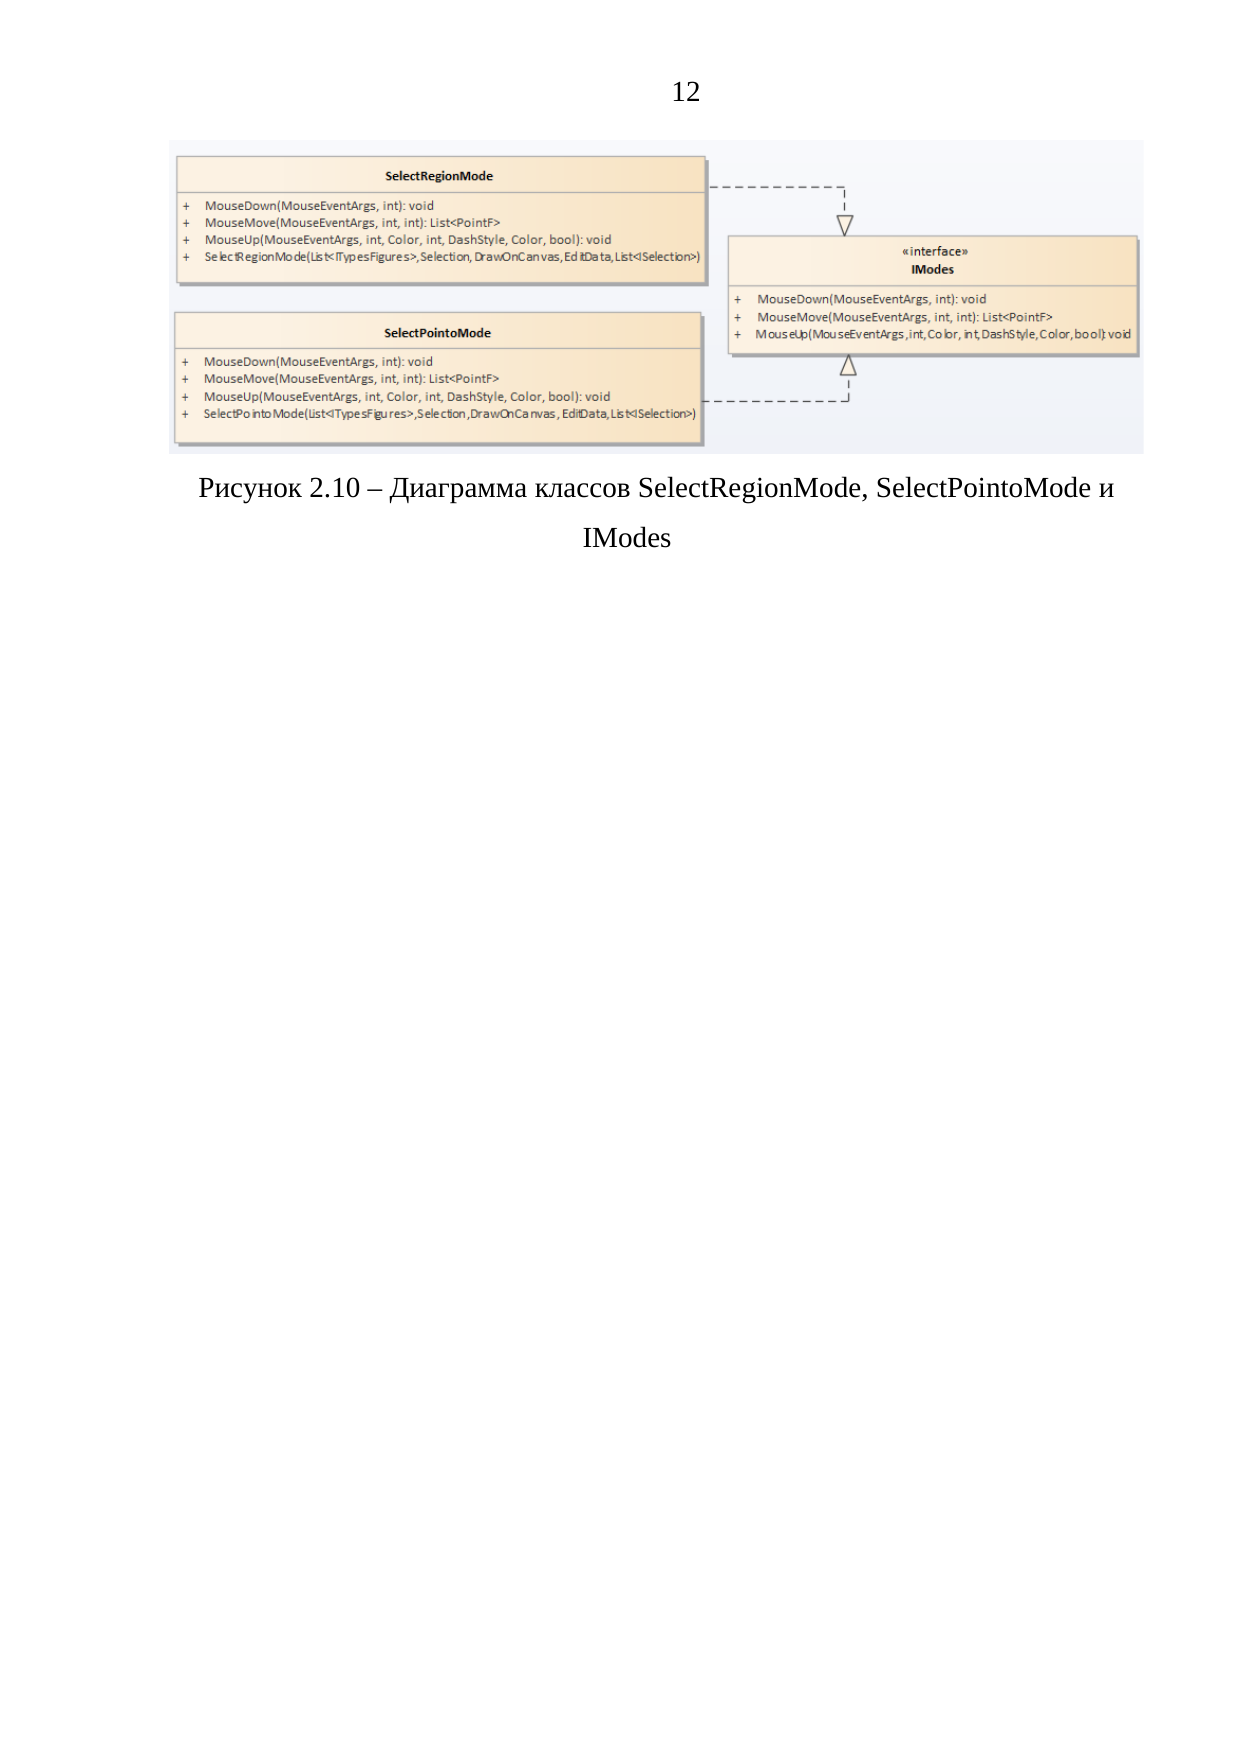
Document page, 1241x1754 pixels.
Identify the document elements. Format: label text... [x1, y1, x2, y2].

picture [169, 140, 1144, 454]
text Рисунок 2.10 – Диаграмма классов SelectRegionMode, SelectPointoMode и IModes [91, 470, 1162, 554]
